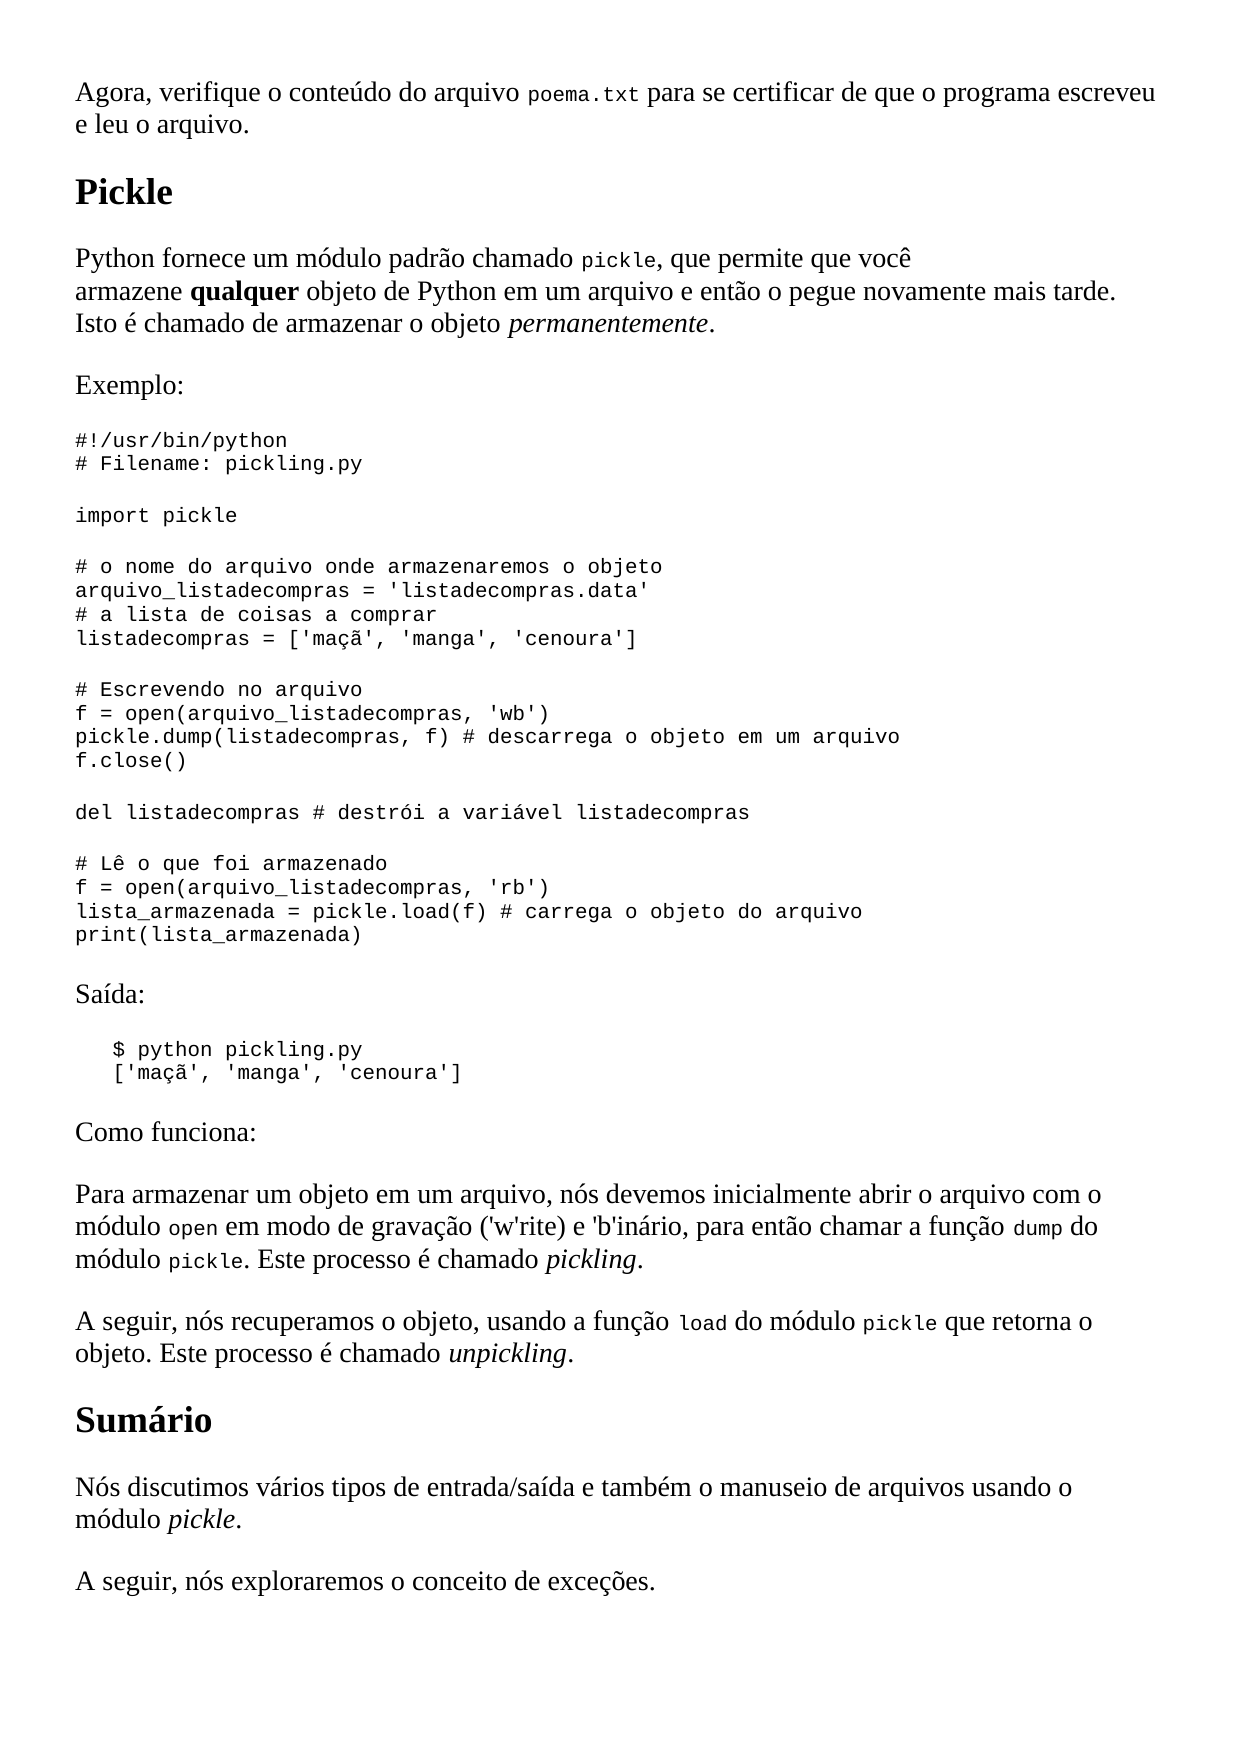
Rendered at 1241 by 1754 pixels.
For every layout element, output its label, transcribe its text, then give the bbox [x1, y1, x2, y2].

text Python fornece um módulo padrão chamado pickle, que permite que você armazene qualquer objeto de Python em um arquivo e então o pegue novamente mais tarde. Isto é chamado de armazenar o objeto permanentemente. [75, 241, 1165, 339]
text # a lista de coisas a comprar [75, 604, 1165, 627]
text arquivo_listadecompras = 'listadecompras.data' [75, 580, 1165, 604]
text import pickle [75, 505, 1165, 528]
text Pickle [75, 169, 1165, 212]
text Para armazenar um objeto em um arquivo, nós devemos inicialmente abrir o arquivo com o módulo open em modo de gravação ('w'rite) e 'b'inário, para então chamar a função dump do módulo pickle. Este processo é chamado pickling. [75, 1177, 1165, 1274]
text Agora, verifique o conteúdo do arquivo poema.txt para se certificar de que o programa escreveu e leu o arquivo. [75, 75, 1165, 140]
text f = open(arquivo_listadecompras, 'rb') [75, 877, 1165, 901]
text f = open(arquivo_listadecompras, 'wb') [75, 703, 1165, 726]
text # Lê o que foi armazenado [75, 853, 1165, 877]
text Como funciona: [75, 1115, 1165, 1148]
text pickle.dump(listadecompras, f) # descarrega o objeto em um arquivo [75, 726, 1165, 750]
text listadecompras = ['maçã', 'manga', 'cenoura'] [75, 627, 1165, 651]
text ['maçã', 'manga', 'cenoura'] [75, 1062, 1165, 1086]
text # Filename: pickling.py [75, 453, 1165, 477]
text #!/usr/bin/python [75, 429, 1165, 453]
text Nós discutimos vários tipos de entrada/saída e também o manuseio de arquivos usando o módulo pickle. [75, 1470, 1165, 1535]
text Saída: [75, 977, 1165, 1009]
text Sumário [75, 1398, 1165, 1441]
text print(lista_armazenada) [75, 924, 1165, 948]
text Exemplo: [75, 368, 1165, 400]
text # Escrevendo no arquivo [75, 679, 1165, 703]
text A seguir, nós recuperamos o objeto, usando a função load do módulo pickle que retorna o objeto. Este processo é chamado unpickling. [75, 1303, 1165, 1368]
text A seguir, nós exploraremos o conceito de exceções. [75, 1564, 1165, 1596]
text del listadecompras # destrói a variável listadecompras [75, 802, 1165, 825]
text # o nome do arquivo onde armazenaremos o objeto [75, 557, 1165, 580]
text lista_armazenada = pickle.load(f) # carrega o objeto do arquivo [75, 901, 1165, 924]
text f.close() [75, 750, 1165, 774]
text $ python pickling.py [75, 1039, 1165, 1062]
